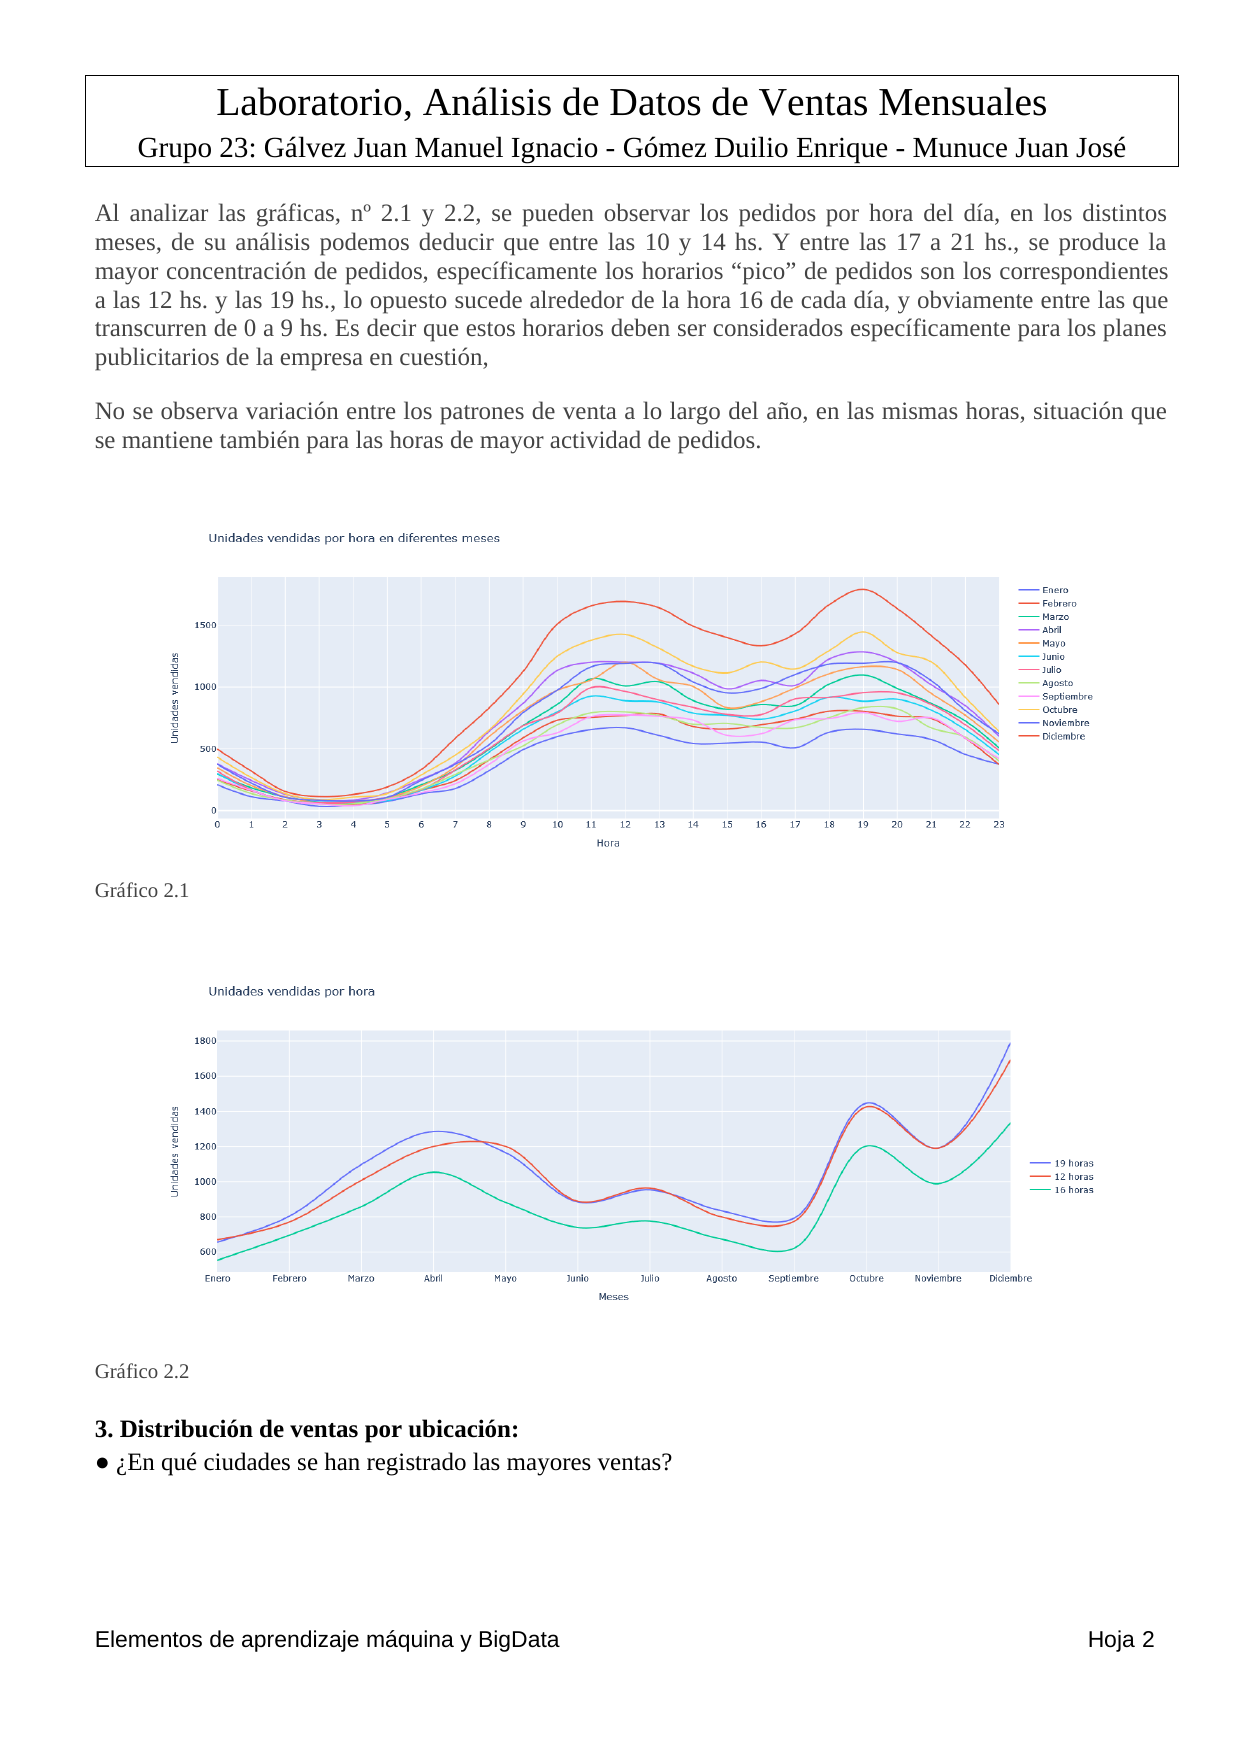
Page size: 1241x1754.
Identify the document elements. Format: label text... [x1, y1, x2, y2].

text ● ¿En qué ciudades se han registrado las mayores ventas? [94, 1447, 1169, 1476]
text Gráfico 2.1 [94, 878, 1169, 902]
picture [161, 507, 1103, 874]
text Gráfico 2.2 [94, 1359, 1169, 1383]
text No se observa variación entre los patrones de venta a lo largo del año, en las mismas horas, situación que se mantiene también para las horas de mayor actividad de pedidos. [94, 396, 1169, 453]
picture [161, 960, 1103, 1328]
text 3. Distribución de ventas por ubicación: [94, 1414, 1169, 1443]
text Al analizar las gráficas, nº 2.1 y 2.2, se pueden observar los pedidos por hora del día, en los distintos meses, de su análisis podemos deducir que entre las 10 y 14 hs. Y entre las 17 a 21 hs., se produce la mayor concentración de pedidos, específicamente los horarios “pico” de pedidos son los correspondientes a las 12 hs. y las 19 hs., lo opuesto sucede alrededor de la hora 16 de cada día, y obviamente entre las que transcurren de 0 a 9 hs. Es decir que estos horarios deben ser considerados específicamente para los planes publicitarios de la empresa en cuestión, [94, 198, 1169, 371]
